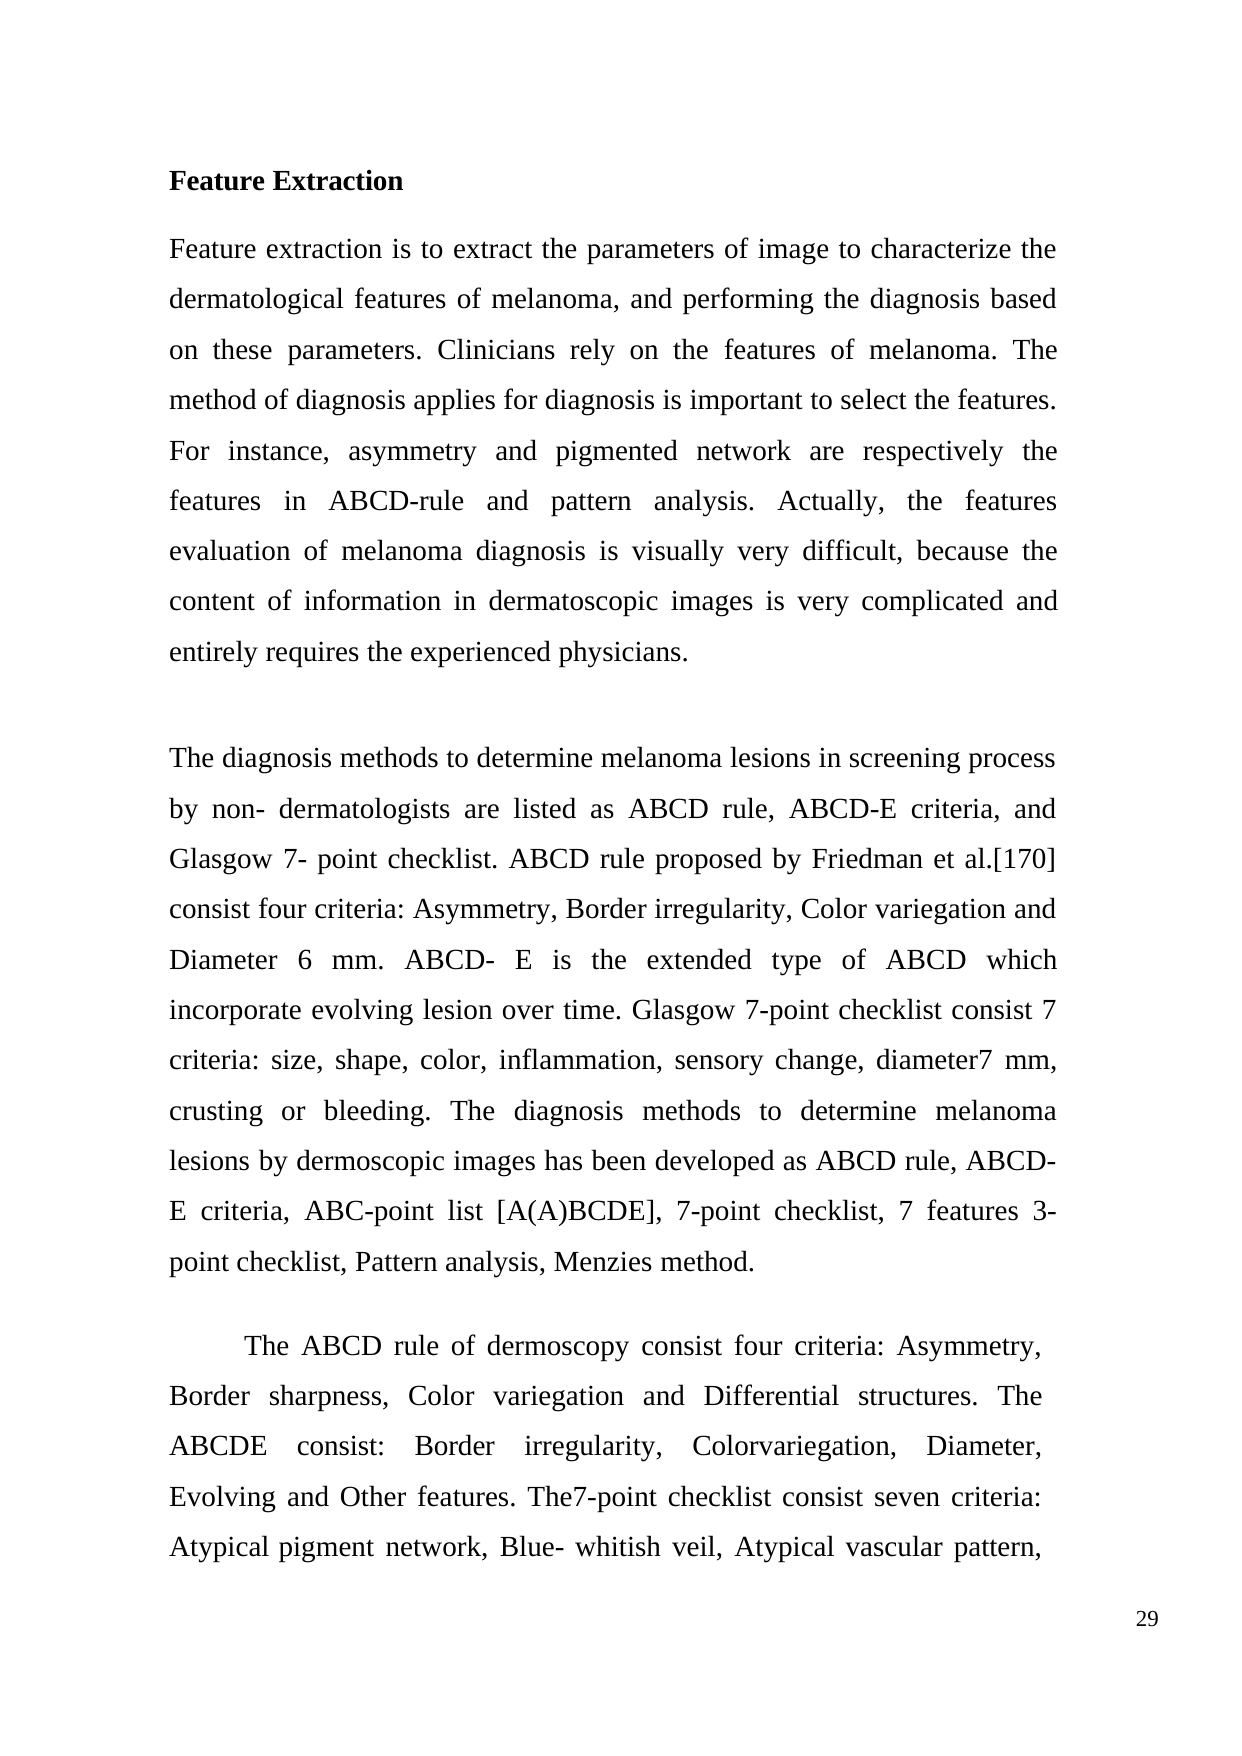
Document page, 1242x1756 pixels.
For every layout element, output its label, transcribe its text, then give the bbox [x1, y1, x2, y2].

text The diagnosis methods to determine melanoma lesions in screening process by non- dermatologists are listed as ABCD rule, ABCD-E criteria, and Glasgow 7- point checklist. ABCD rule proposed by Friedman et al.[170] consist four criteria: Asymmetry, Border irregularity, Color variegation and Diameter 6 mm. ABCD- E is the extended type of ABCD which incorporate evolving lesion over time. Glasgow 7-point checklist consist 7 criteria: size, shape, color, inflammation, sensory change, diameter7 mm, crusting or bleeding. The diagnosis methods to determine melanoma lesions by dermoscopic images has been developed as ABCD rule, ABCD-E criteria, ABC-point list [A(A)BCDE], 7-point checklist, 7 features 3- point checklist, Pattern analysis, Menzies method. [169, 741, 1057, 1277]
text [169, 1328, 1042, 1562]
subtitle Feature Extraction [169, 163, 1158, 197]
text Feature extraction is to extract the parameters of image to characterize the dermatological features of melanoma, and performing the diagnosis based on these parameters. Clinicians rely on the features of melanoma. The method of diagnosis applies for diagnosis is important to select the features. For instance, asymmetry and pigmented network are respectively the features in ABCD-rule and pattern analysis. Actually, the features evaluation of melanoma diagnosis is visually very difficult, because the content of information in dermatoscopic images is very complicated and entirely requires the experienced physicians. [169, 231, 1058, 667]
